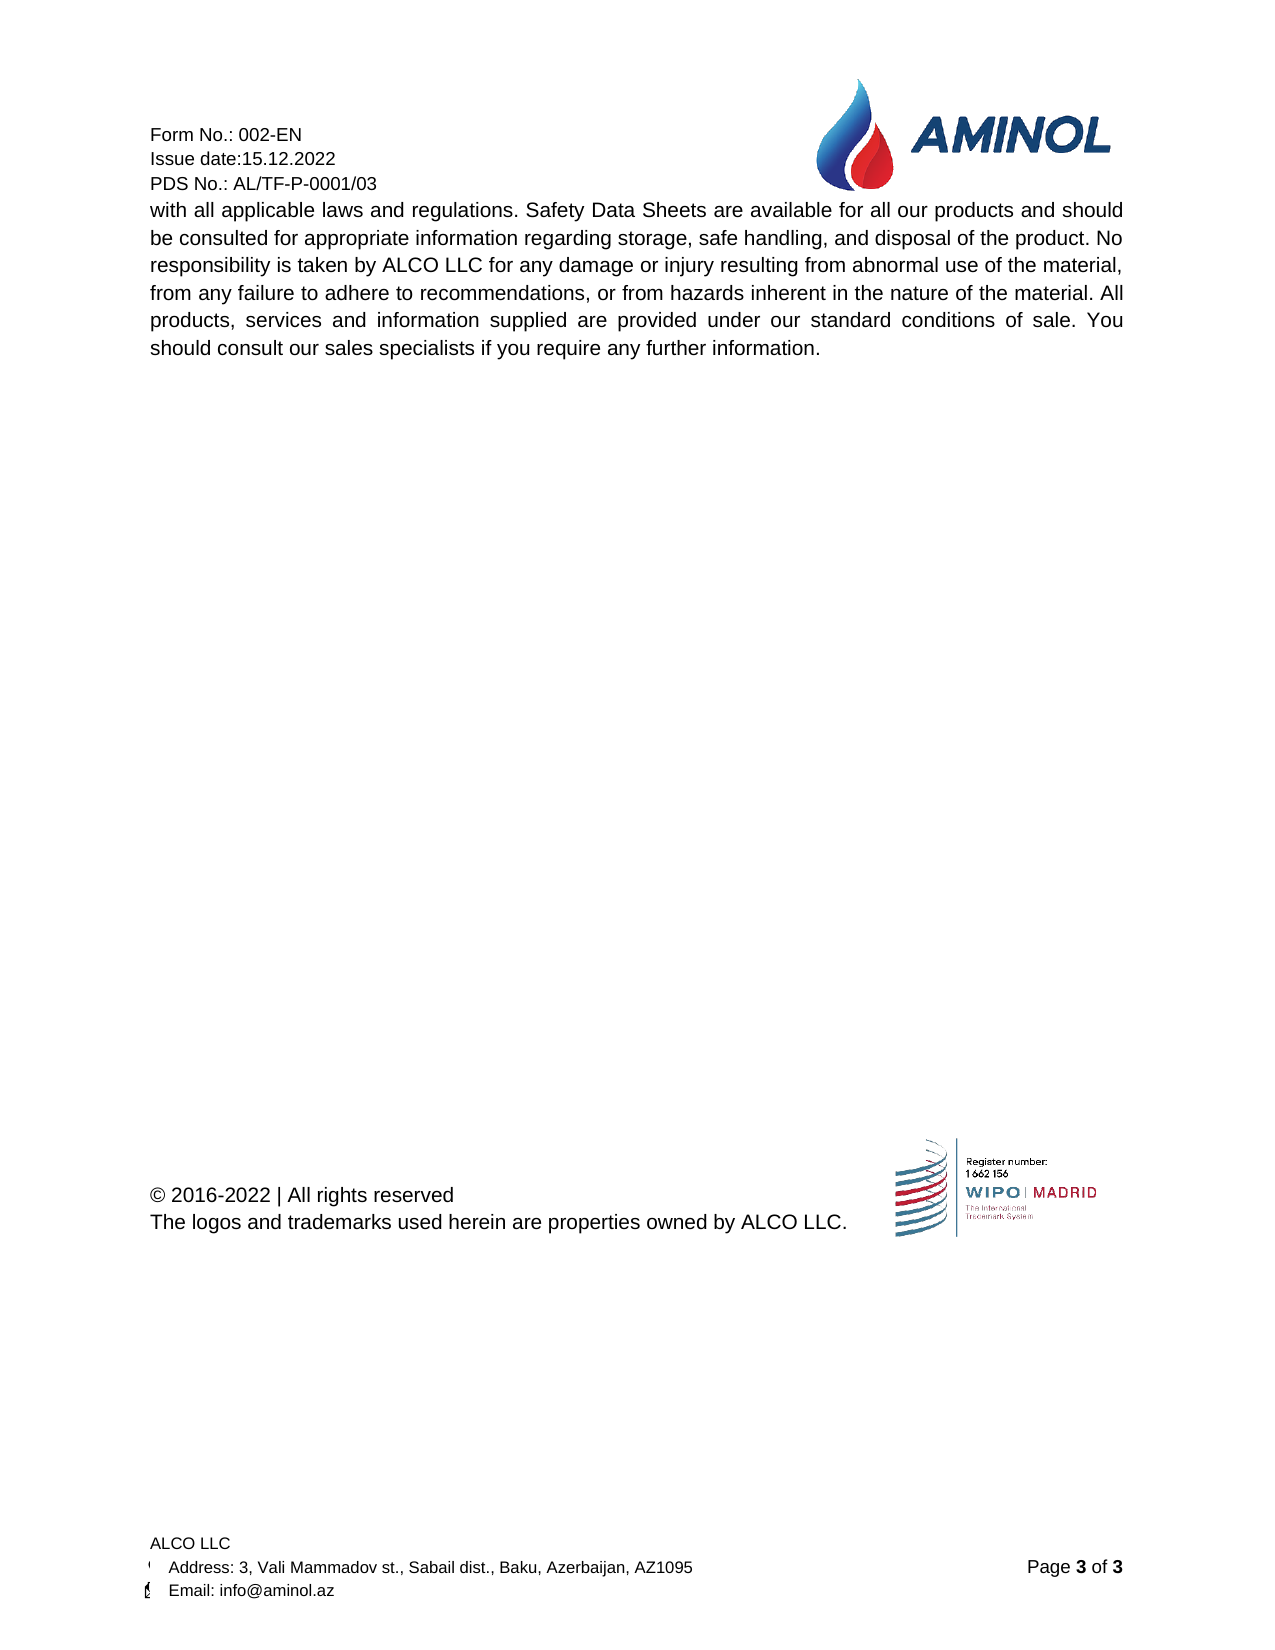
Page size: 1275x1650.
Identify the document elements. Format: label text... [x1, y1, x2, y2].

picture [865, 1106, 1125, 1269]
text The logos and trademarks used herein are properties owned by ALCO LLC. [150, 1210, 865, 1234]
picture [142, 1556, 150, 1579]
text © 2016-2022 | All rights reserved [150, 1182, 865, 1206]
picture [143, 1580, 150, 1599]
picture [806, 74, 1125, 198]
